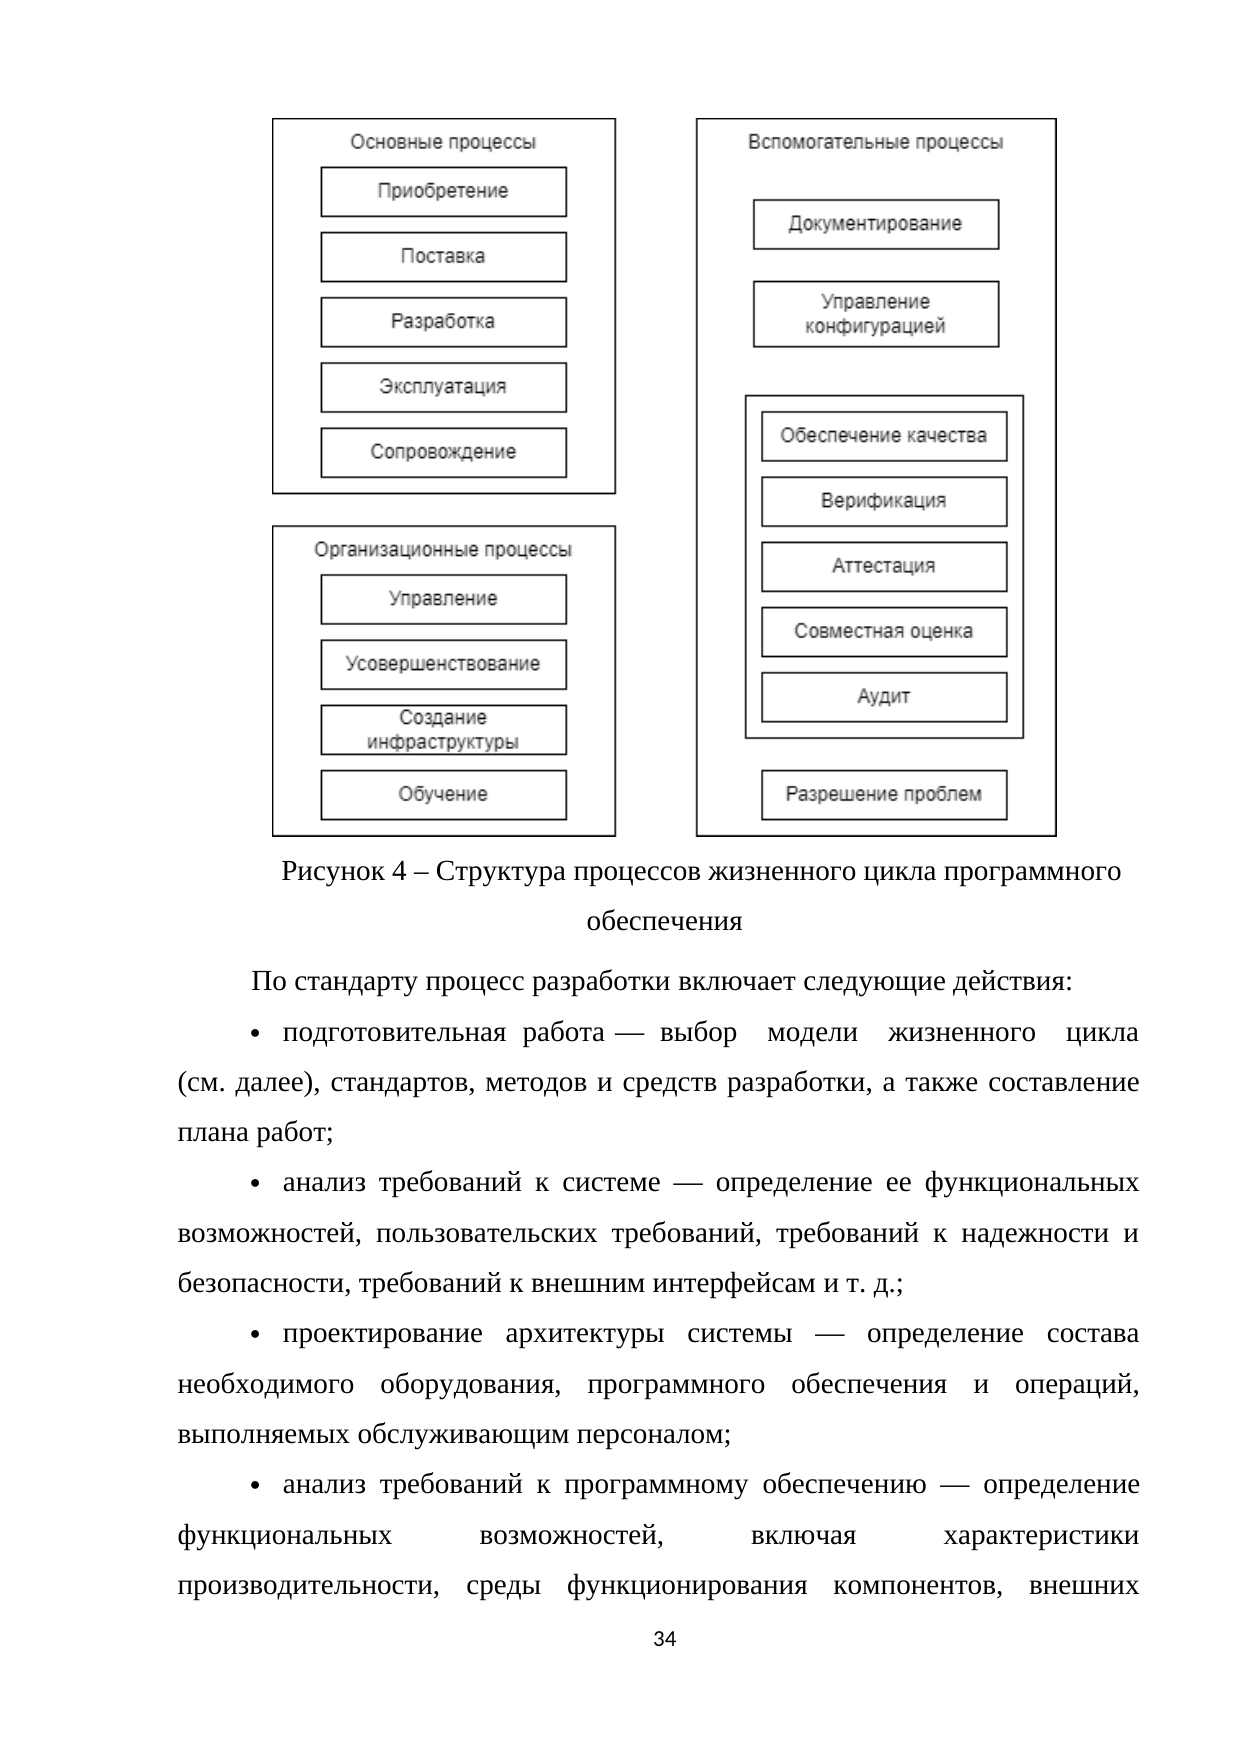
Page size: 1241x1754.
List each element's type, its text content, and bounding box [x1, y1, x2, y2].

list проектирование архитектуры системы — определение состава необходимого оборудования, программного обеспечения и операций, выполняемых обслуживающим персоналом; [177, 1316, 1140, 1450]
text Рисунок 4 – Структура процессов жизненного цикла программного обеспечения [177, 853, 1152, 937]
list анализ требований к системе — определение ее функциональных возможностей, пользовательских требований, требований к надежности и безопасности, требований к внешним интерфейсам и т. д.; [177, 1164, 1140, 1299]
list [177, 1466, 1140, 1601]
list подготовительная работа — выбор модели жизненного цикла (см. далее), стандартов, методов и средств разработки, а также составление плана работ; [177, 1014, 1140, 1148]
text По стандарту процесс разработки включает следующие действия: [177, 963, 1152, 997]
picture [272, 118, 1057, 837]
